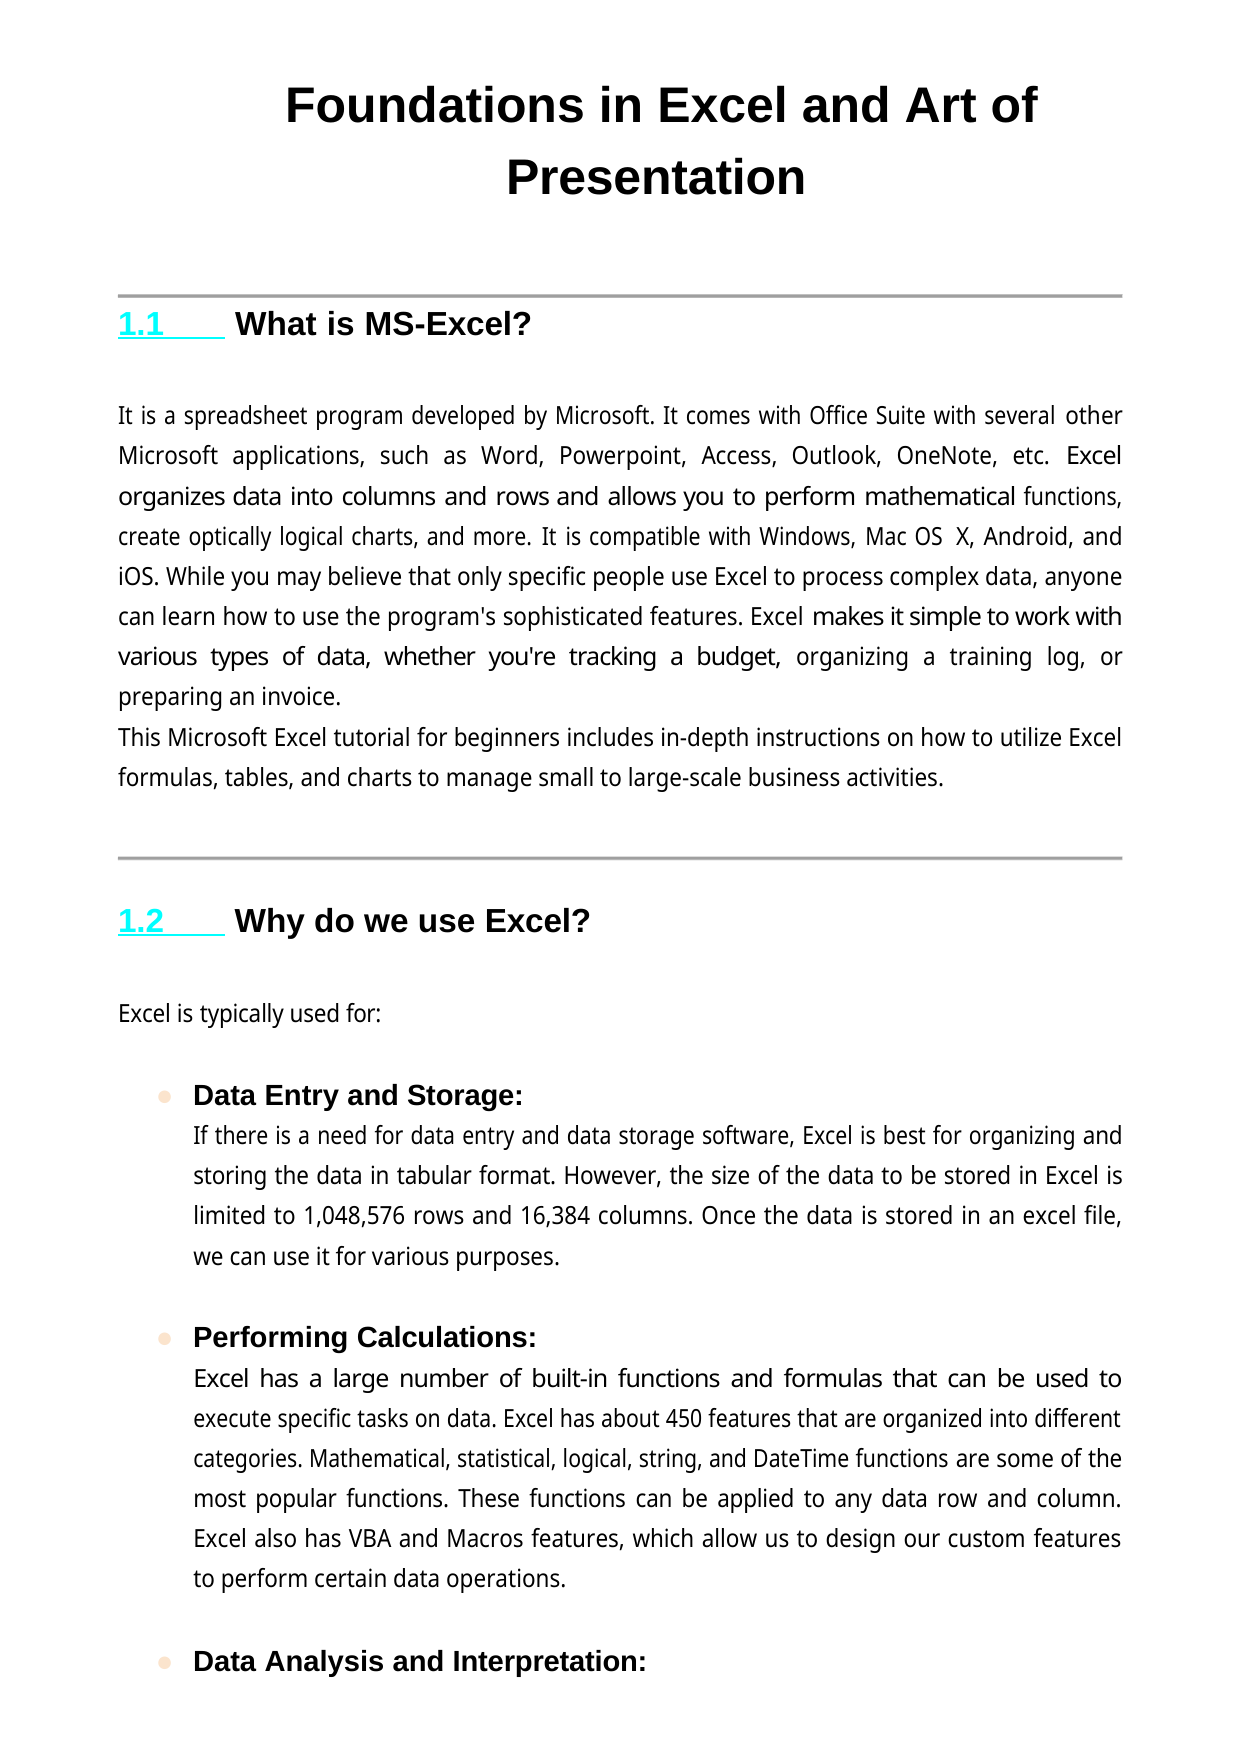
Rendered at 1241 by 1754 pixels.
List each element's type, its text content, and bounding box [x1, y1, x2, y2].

subtitle What is MS-Excel? [118, 304, 1240, 342]
subtitle Data Entry and Storage: [156, 1078, 1240, 1111]
text Excel has a large number of built-in functions and formulas that can be used to execute specific tasks on data. Excel has about 450 features that are organized into different categories. Mathematical, statistical, logical, string, and DateTime functions are some of the most popular functions. These functions can be applied to any data row and column. Excel also has VBA and Macros features, which allow us to design our custom features to perform certain data operations. [193, 1361, 1122, 1595]
text This Microsoft Excel tutorial for beginners includes in-depth instructions on how to utilize Excel formulas, tables, and charts to manage small to large-scale business activities. [118, 719, 1122, 793]
title Foundations in Excel and Art of Presentation [285, 75, 1240, 205]
subtitle Why do we use Excel? [118, 901, 1240, 939]
text It is a spreadsheet program developed by Microsoft. It comes with Office Suite with several other Microsoft applications, such as Word, Powerpoint, Access, Outlook, OneNote, etc. Excel organizes data into columns and rows and allows you to perform mathematical functions, create optically logical charts, and more. It is compatible with Windows, Mac OS X, Android, and iOS. While you may believe that only specific people use Excel to process complex data, anyone can learn how to use the program's sophisticated features. Excel makes it simple to work with various types of data, whether you're tracking a budget, organizing a training log, or preparing an invoice. [118, 398, 1123, 713]
subtitle Data Analysis and Interpretation: [156, 1643, 1240, 1677]
text If there is a need for data entry and data storage software, Excel is best for organizing and storing the data in tabular format. However, the size of the data to be stored in Excel is limited to 1,048,576 rows and 16,384 columns. Once the data is stored in an excel file, we can use it for various purposes. [193, 1118, 1123, 1272]
subtitle Performing Calculations: [156, 1320, 1240, 1354]
text Excel is typically used for: [118, 996, 1240, 1030]
